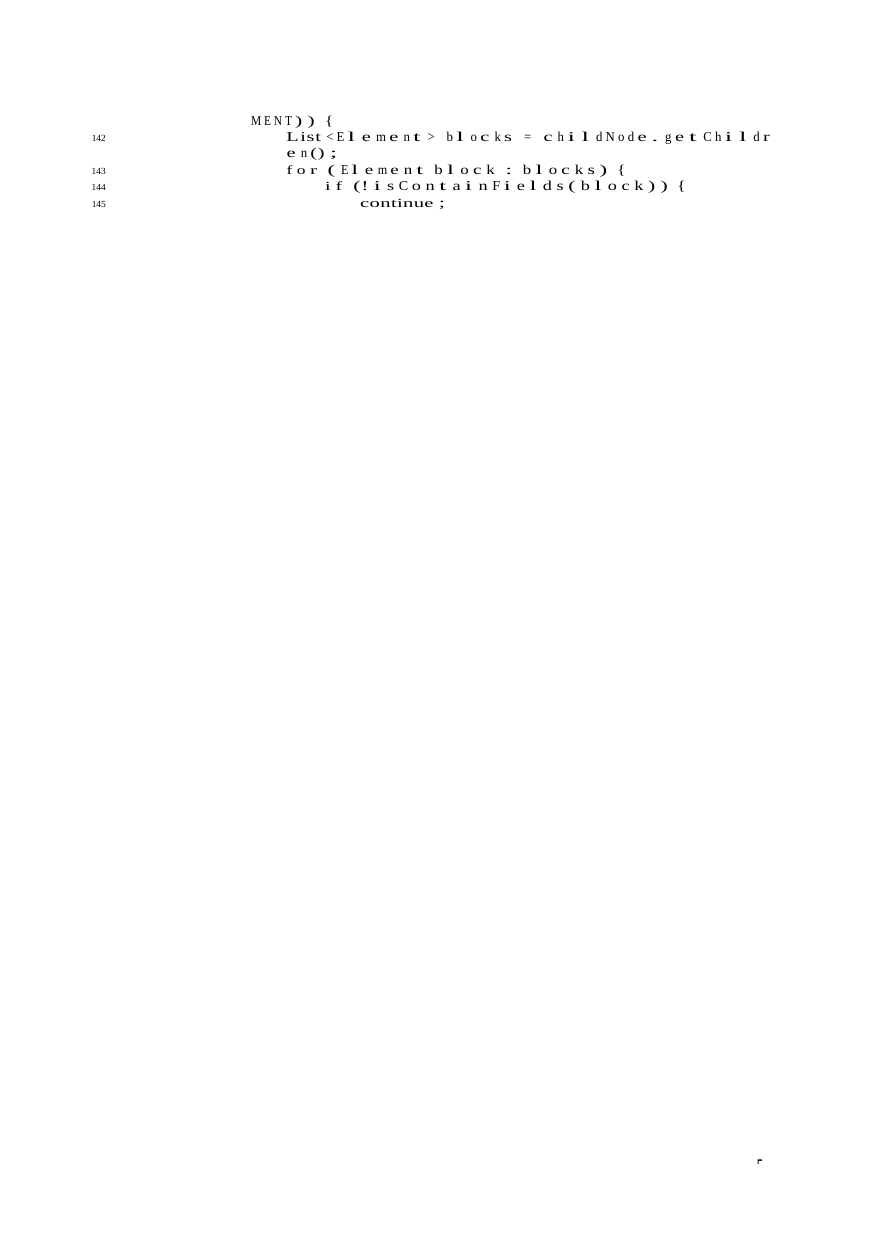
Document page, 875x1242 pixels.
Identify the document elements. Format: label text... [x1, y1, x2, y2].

list i f (! i s C o n t a i n F i e l d s ( b l o c k ) ) { [91, 178, 776, 194]
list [91, 112, 776, 128]
list f o r ( E l e m e n t b l o c k : b l o c k s ) { [91, 161, 776, 177]
list continue ; [92, 195, 776, 210]
list List < E l e m e n t > b l o c k s = c h i l d N o d e . g e t C h i l d r e n () ; [92, 129, 776, 160]
